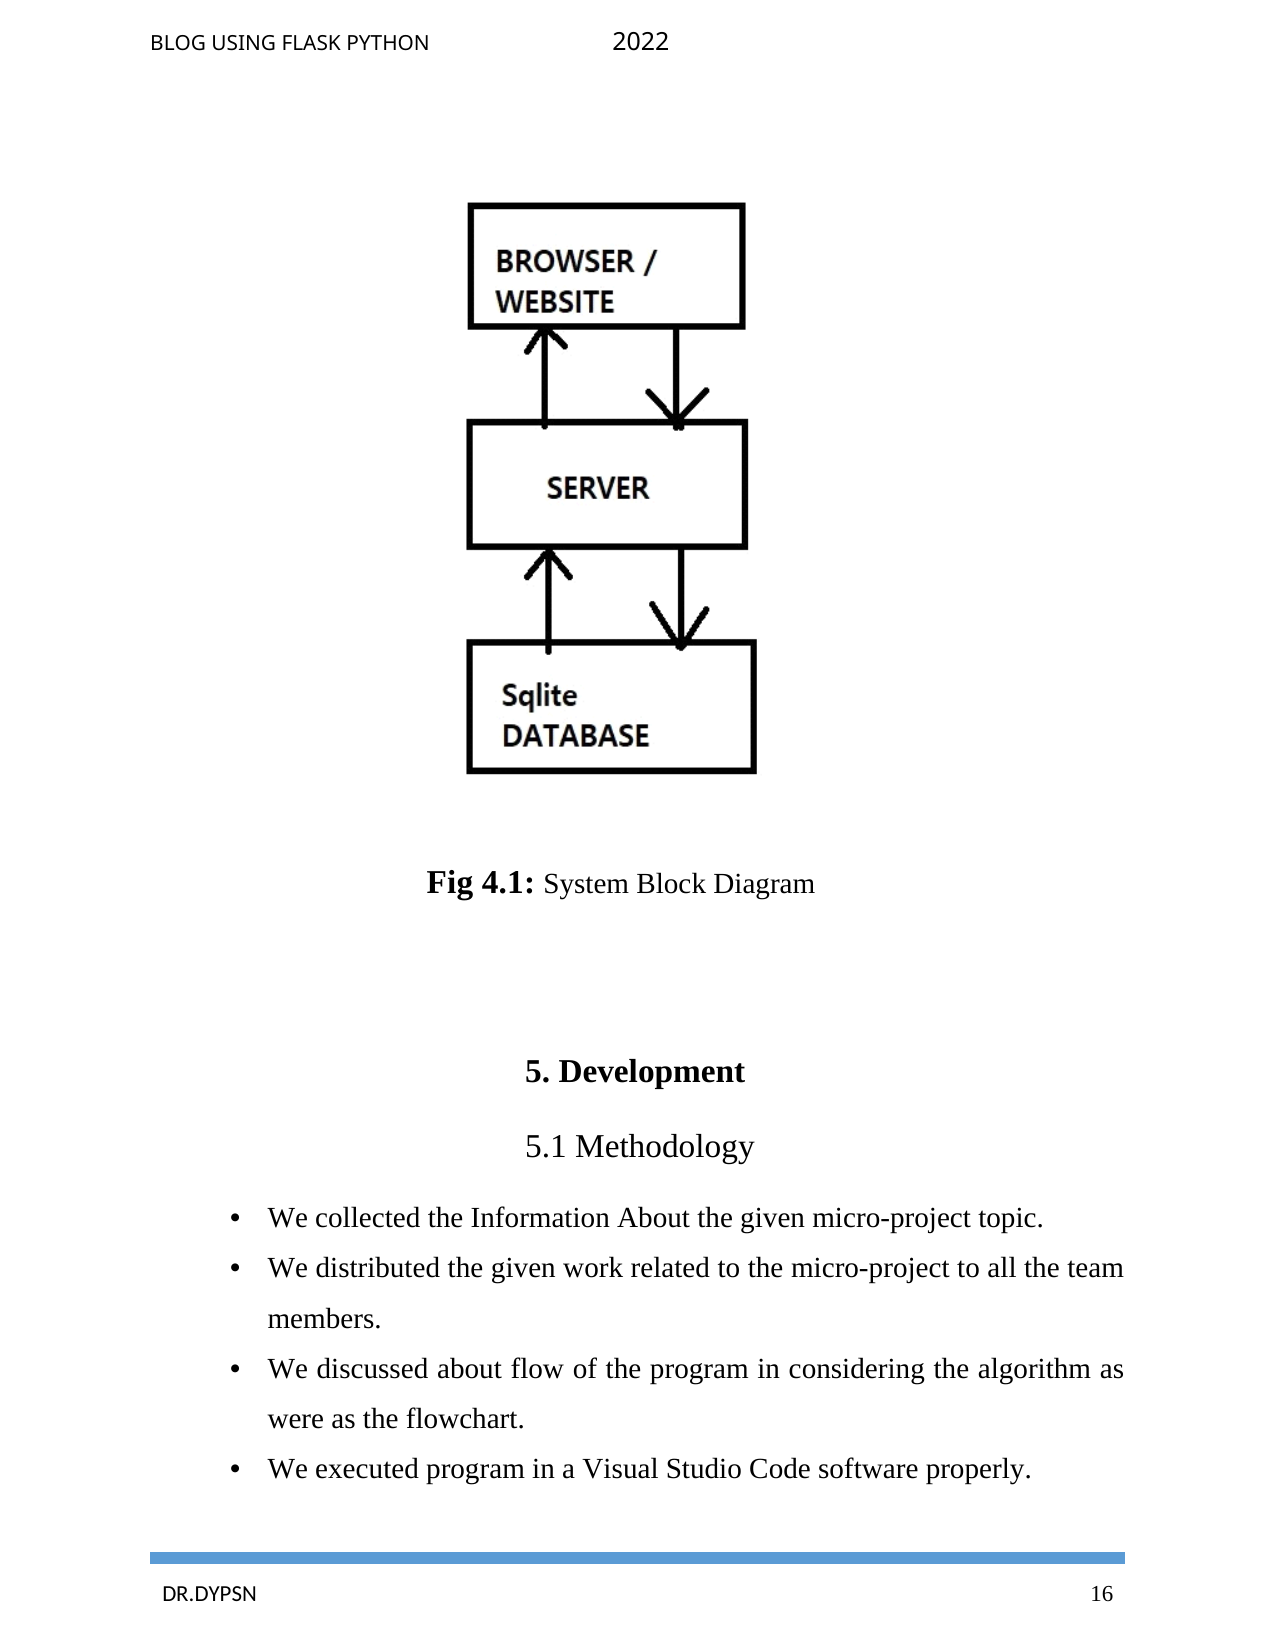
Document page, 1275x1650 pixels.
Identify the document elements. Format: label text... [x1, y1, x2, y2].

list We collected the Information About the given micro-project topic. [230, 1200, 1125, 1234]
text 5.1 Methodology [450, 1126, 1125, 1164]
picture [205, 150, 971, 849]
list We distributed the given work related to the micro-project to all the team members. [230, 1250, 1125, 1334]
text Fig 4.1: System Block Diagram [537, 863, 1125, 901]
list We executed program in a Visual Studio Code software properly. [230, 1452, 1125, 1485]
text 5. Development [450, 1052, 1125, 1090]
list We discussed about flow of the program in considering the algorithm as were as the flowchart. [230, 1351, 1125, 1435]
